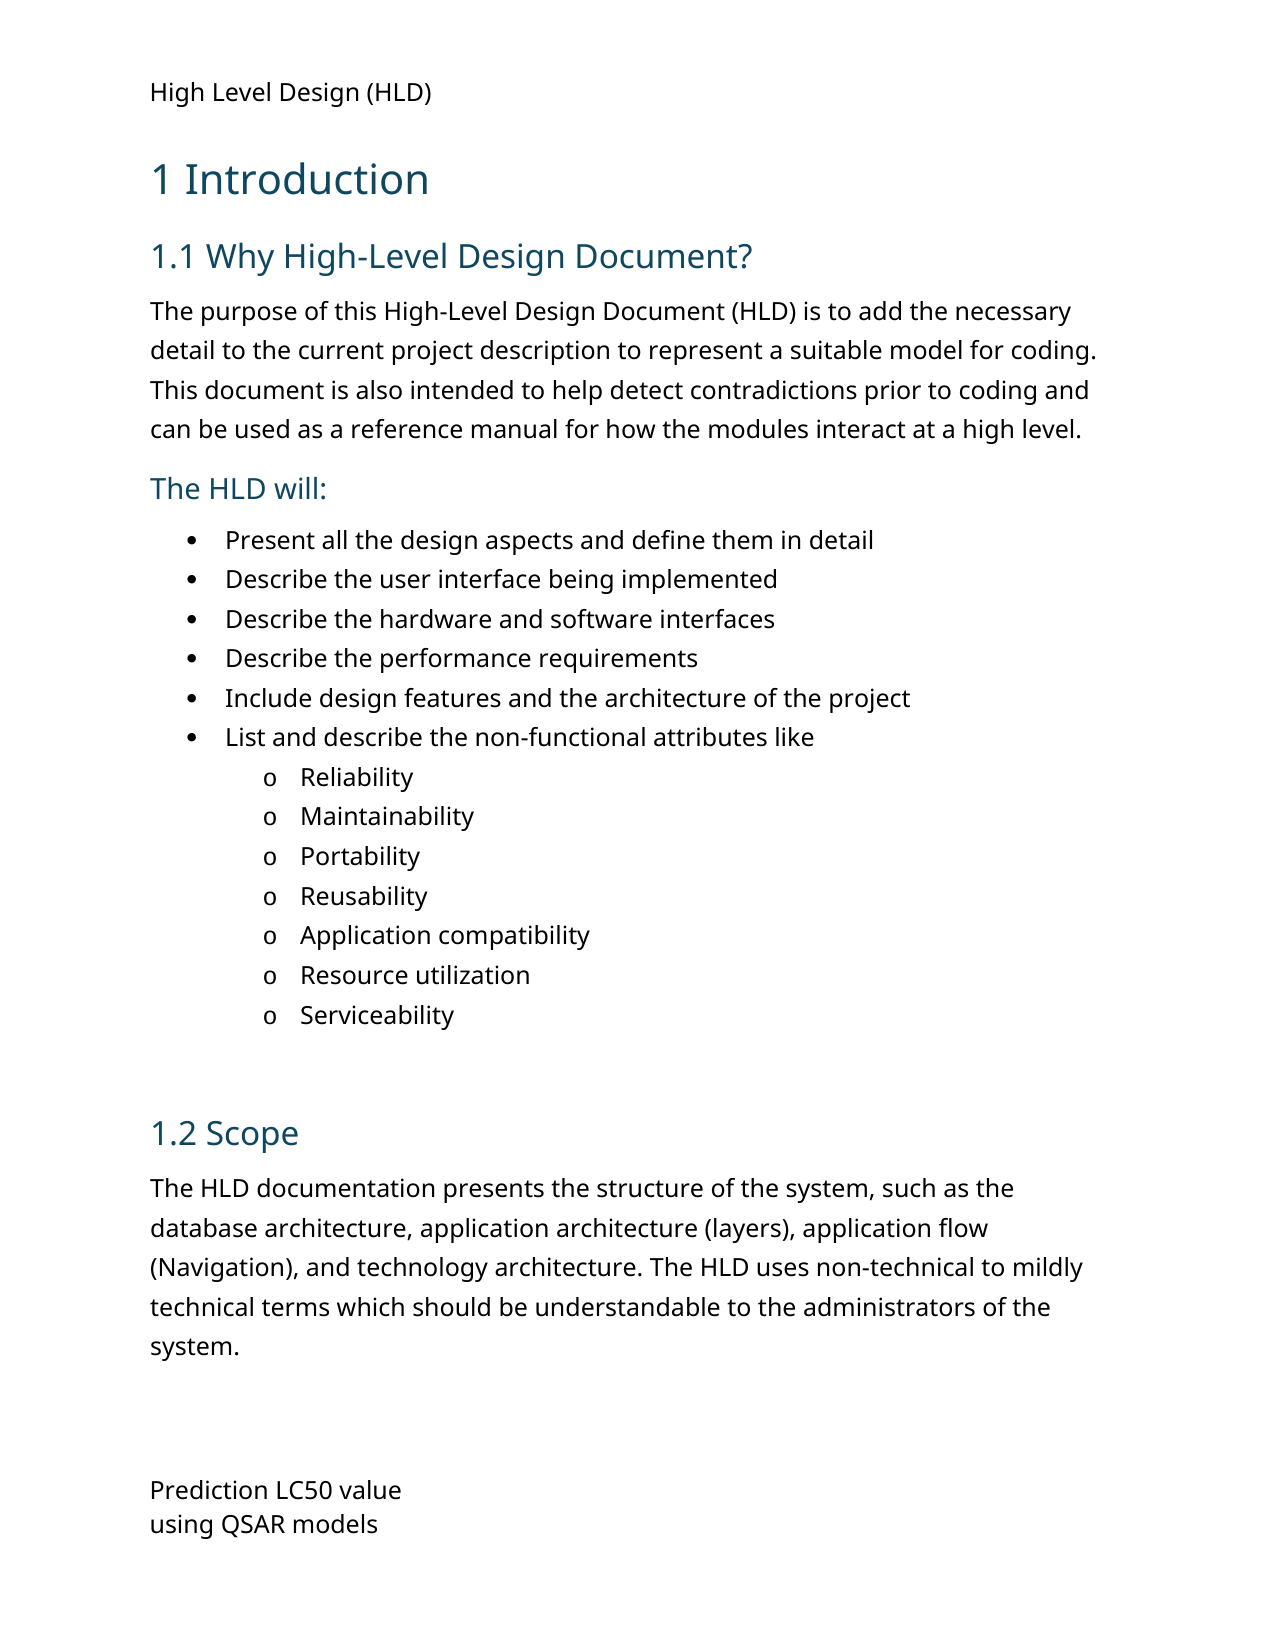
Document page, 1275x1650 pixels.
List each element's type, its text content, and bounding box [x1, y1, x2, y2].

list Present all the design aspects and define them in detail [187, 522, 1125, 556]
list Describe the performance requirements [187, 641, 1125, 675]
list Serviceability [262, 997, 1125, 1032]
subtitle The HLD will: [150, 468, 1125, 508]
text The purpose of this High-Level Design Document (HLD) is to add the necessary detail to the current project description to represent a suitable model for coding. This document is also intended to help detect contradictions prior to coding and can be used as a reference manual for how the modules interact at a high level. [150, 293, 1125, 446]
subtitle 1 Introduction [150, 150, 1125, 207]
list Describe the user interface being implemented [187, 562, 1125, 596]
subtitle 1.2 Scope [150, 1110, 1125, 1155]
list Reusability [262, 878, 1125, 912]
list List and describe the non-functional attributes like [187, 720, 1125, 754]
list Resource utilization [262, 958, 1125, 992]
list Portability [262, 838, 1125, 873]
subtitle 1.1 Why High-Level Design Document? [150, 232, 1125, 278]
list Reliability [262, 759, 1125, 793]
list Include design features and the architecture of the project [187, 680, 1125, 714]
list Maintainability [262, 799, 1125, 833]
list Describe the hardware and software interfaces [187, 601, 1125, 635]
list Application compatibility [262, 918, 1125, 952]
text The HLD documentation presents the structure of the system, such as the database architecture, application architecture (layers), application flow (Navigation), and technology architecture. The HLD uses non-technical to mildly technical terms which should be understandable to the administrators of the system. [150, 1171, 1125, 1363]
